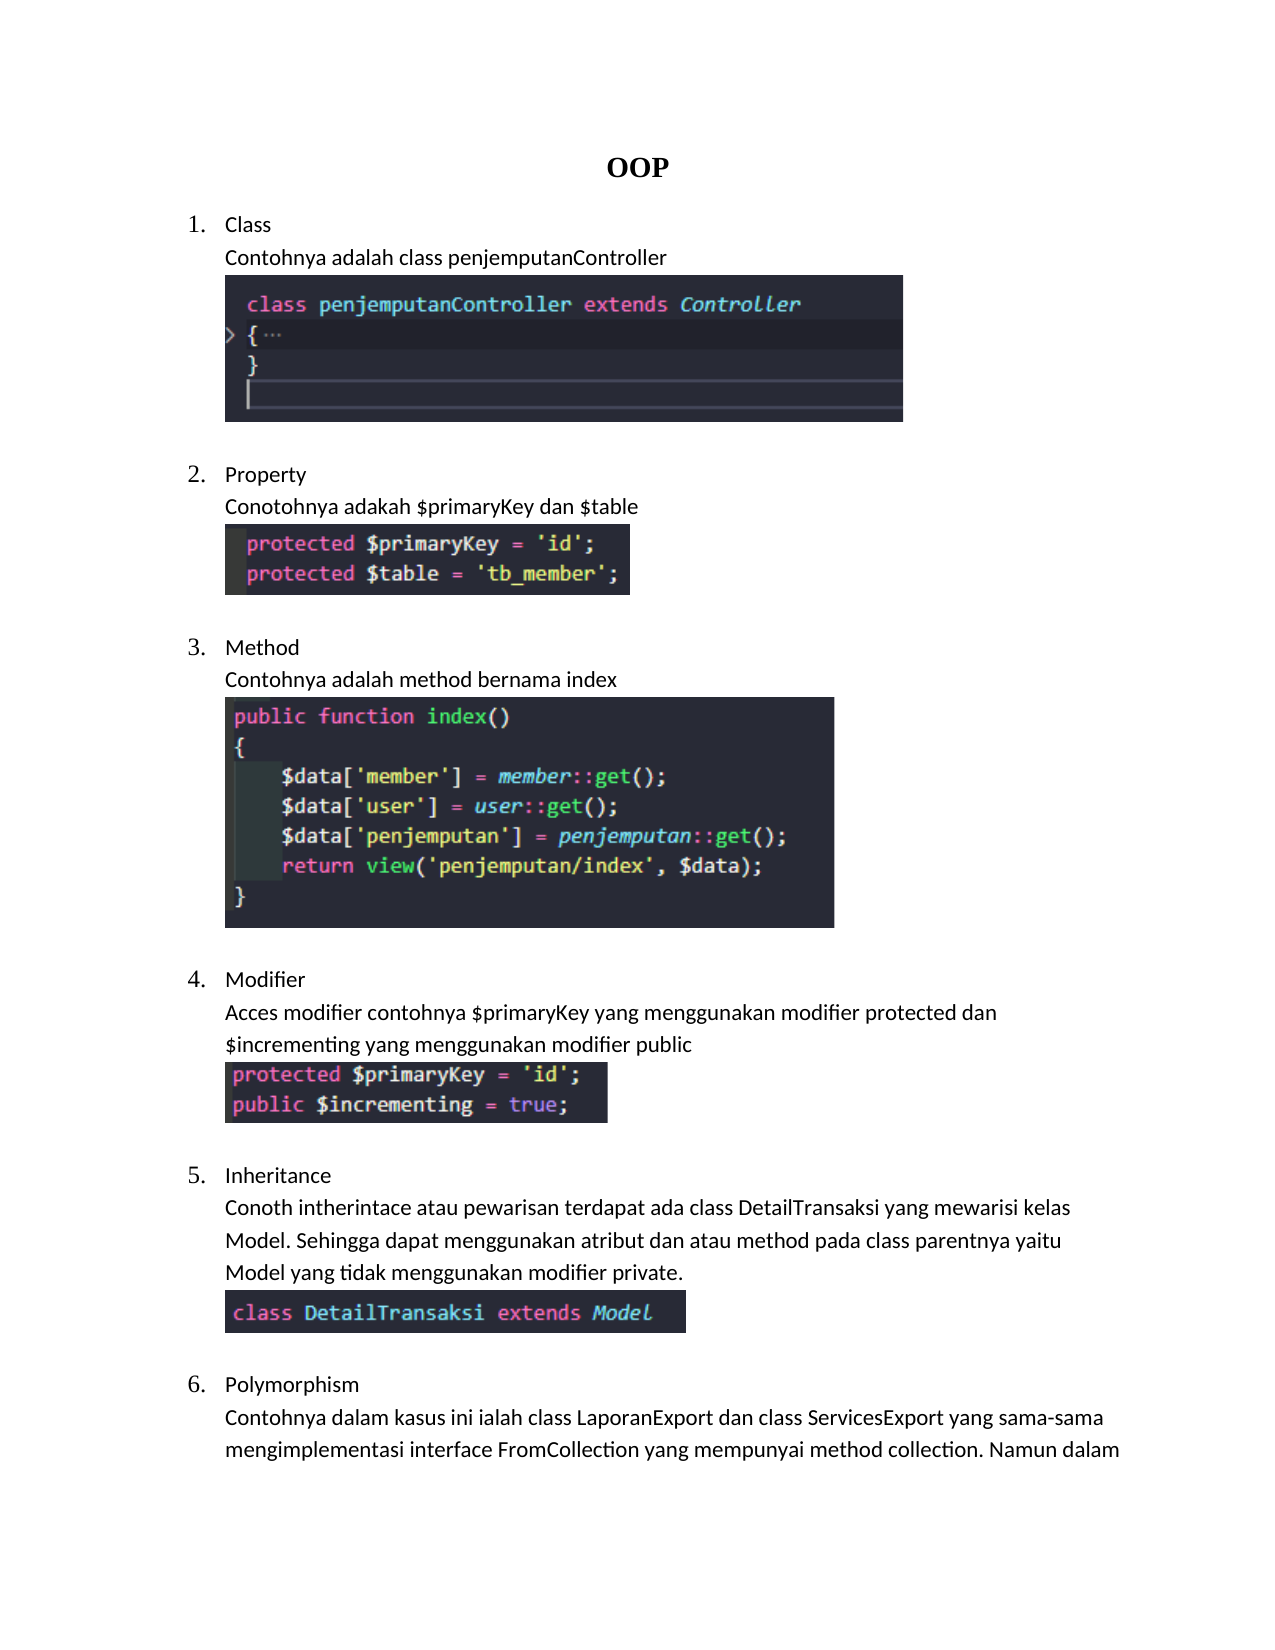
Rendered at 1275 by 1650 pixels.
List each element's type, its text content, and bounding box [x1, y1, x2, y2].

list Modifier [187, 964, 1125, 993]
text OOP [150, 150, 1125, 183]
list Conotohnya adakah $primaryKey dan $table [225, 492, 1125, 520]
picture [225, 1290, 686, 1333]
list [225, 1403, 1125, 1463]
picture [225, 1062, 608, 1123]
list Method [187, 632, 1125, 661]
picture [225, 275, 904, 422]
list Polymorphism [187, 1369, 1125, 1398]
list Property [187, 459, 1125, 488]
list Contohnya adalah class penjemputanController [225, 243, 1125, 271]
list Contohnya adalah method bernama index [225, 665, 1125, 693]
picture [225, 524, 630, 595]
picture [225, 697, 835, 928]
list Conoth intherintace atau pewarisan terdapat ada class DetailTransaksi yang mewarisi kelas Model. Sehingga dapat menggunakan atribut dan atau method pada class parentnya yaitu Model yang tidak menggunakan modifier private. [225, 1193, 1125, 1286]
list Class [187, 209, 1125, 238]
list Acces modifier contohnya $primaryKey yang menggunakan modifier protected dan $incrementing yang menggunakan modifier public [225, 998, 1125, 1058]
list Inheritance [187, 1160, 1125, 1189]
